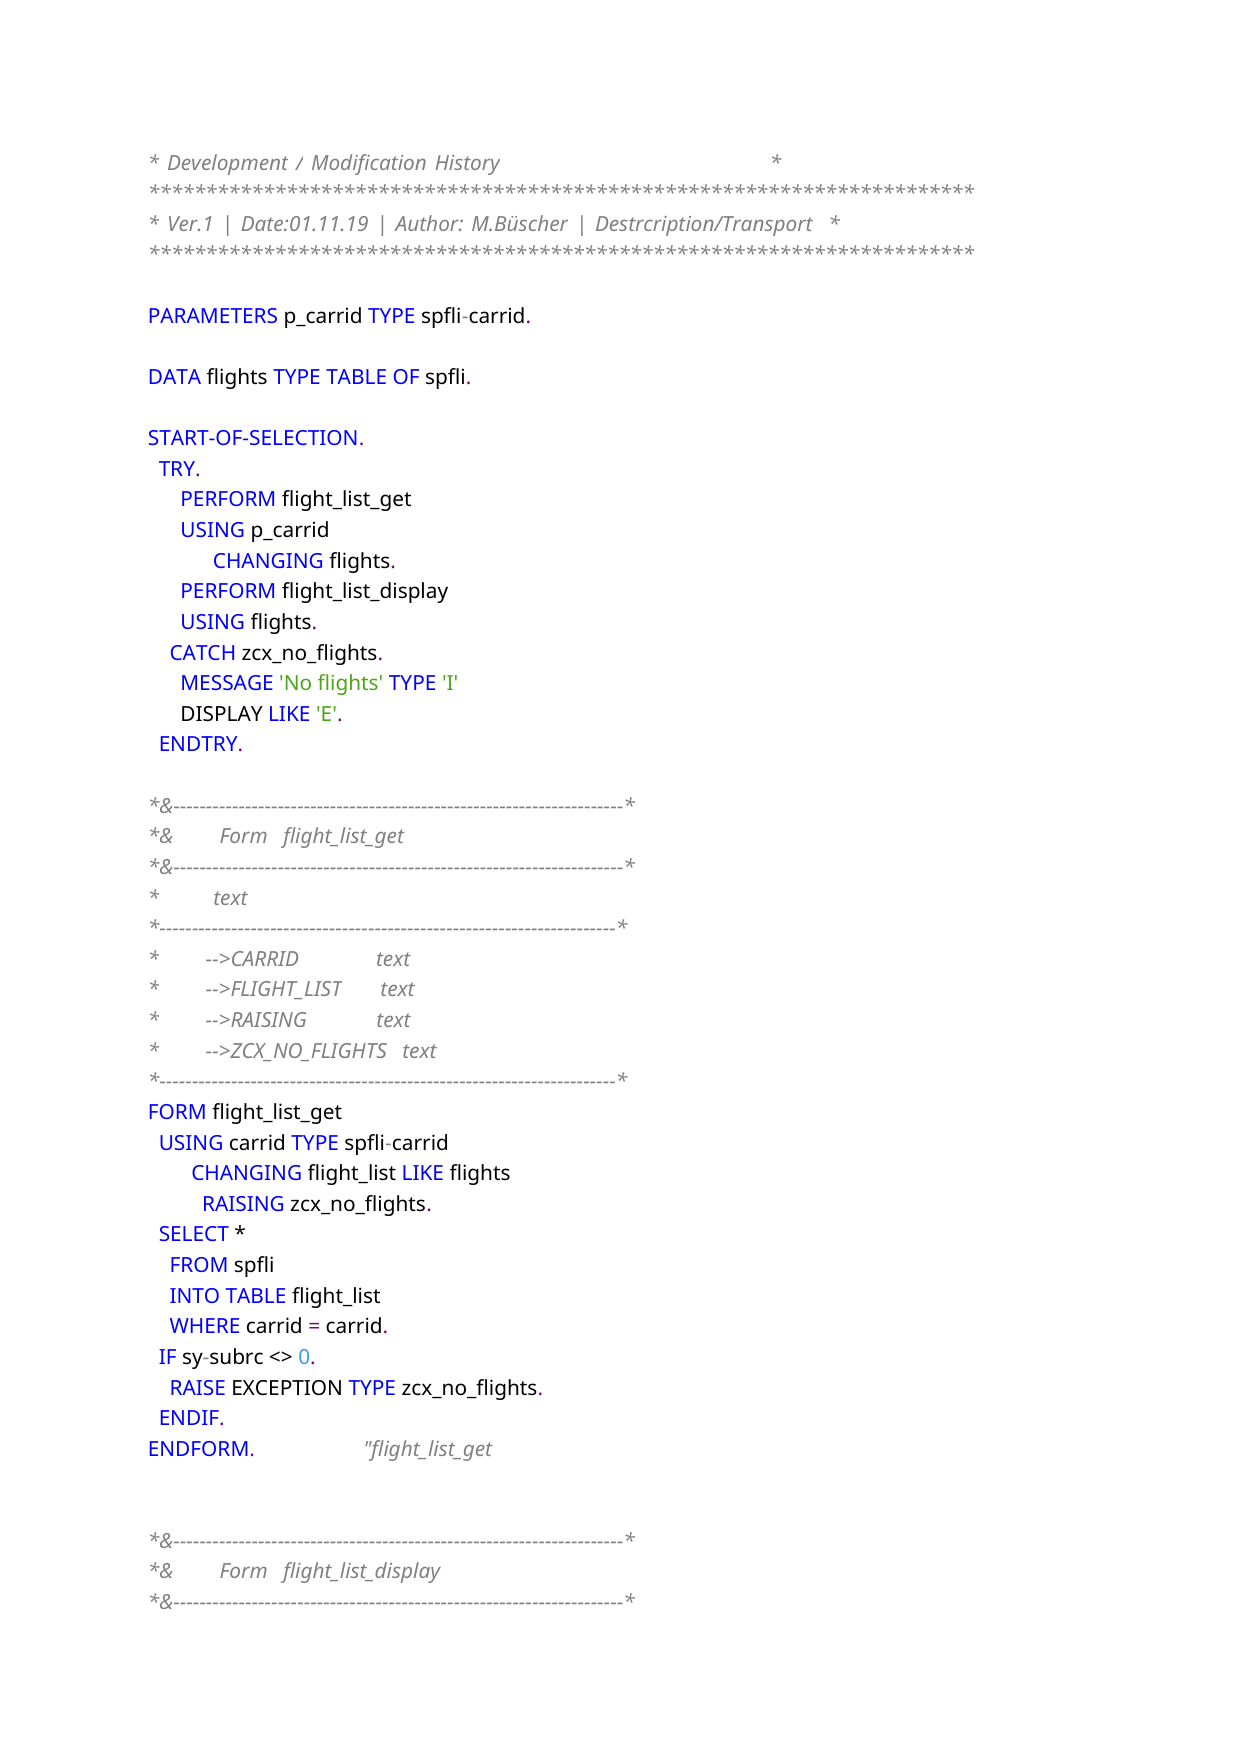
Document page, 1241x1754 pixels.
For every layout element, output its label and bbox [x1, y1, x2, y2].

text [148, 148, 1093, 1615]
